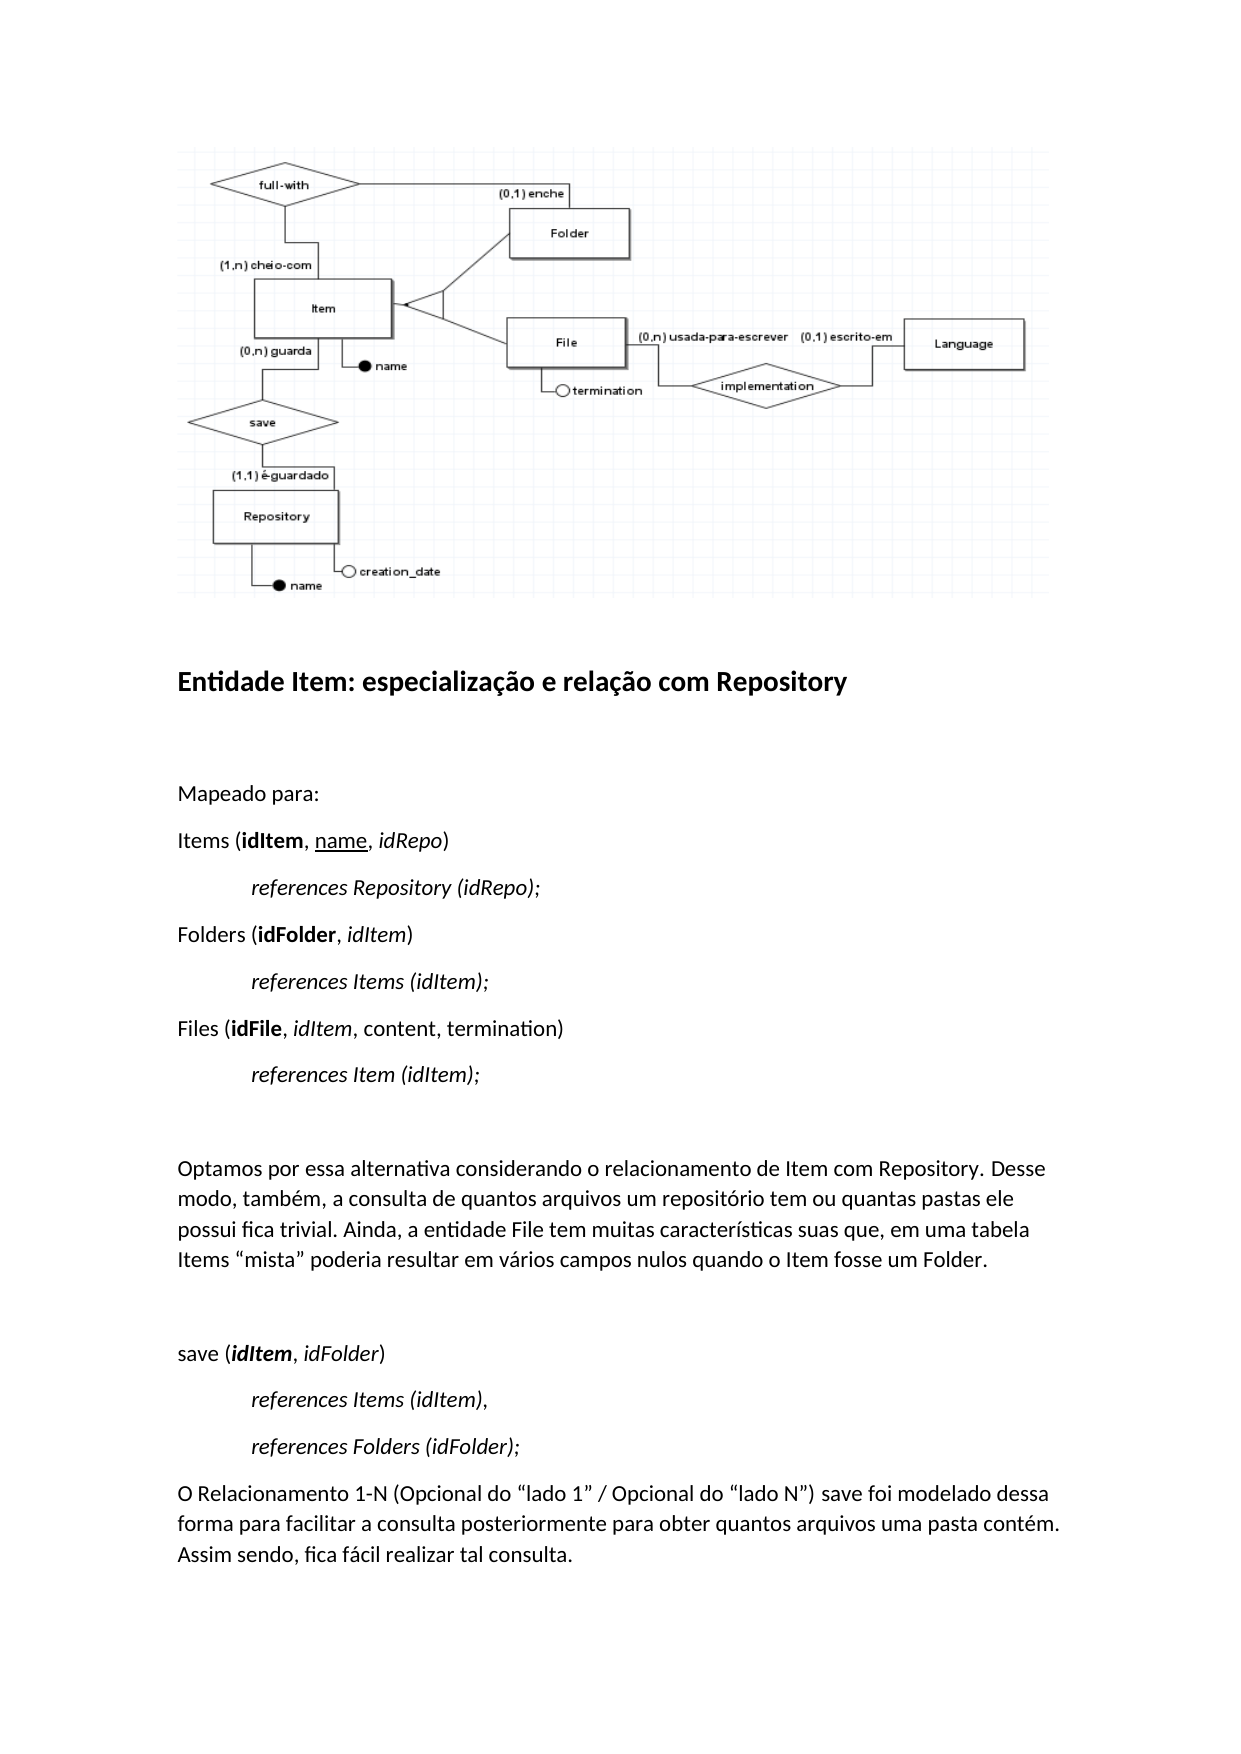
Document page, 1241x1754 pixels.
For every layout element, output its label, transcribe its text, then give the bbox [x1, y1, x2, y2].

text references Repository (idRepo); [177, 873, 1063, 901]
text save (idItem, idFolder) [177, 1339, 1063, 1367]
text Files (idFile, idItem, content, termination) [177, 1014, 1063, 1042]
text Folders (idFolder, idItem) [177, 920, 1063, 948]
text Entidade Item: especialização e relação com Repository [177, 663, 1063, 699]
text references Folders (idFolder); [177, 1432, 1063, 1460]
text Items (idItem, name, idRepo) [177, 826, 1063, 854]
text Mapeado para: [177, 779, 1063, 807]
text Optamos por essa alternativa considerando o relacionamento de Item com Repository. Desse modo, também, a consulta de quantos arquivos um repositório tem ou quantas pastas ele possui fica trivial. Ainda, a entidade File tem muitas características suas que, em uma tabela Items “mista” poderia resultar em vários campos nulos quando o Item fosse um Folder. [177, 1154, 1063, 1273]
text references Item (idItem); [177, 1061, 1063, 1088]
picture [177, 147, 1049, 598]
text references Items (idItem), [177, 1386, 1063, 1413]
text references Items (idItem); [177, 967, 1063, 995]
